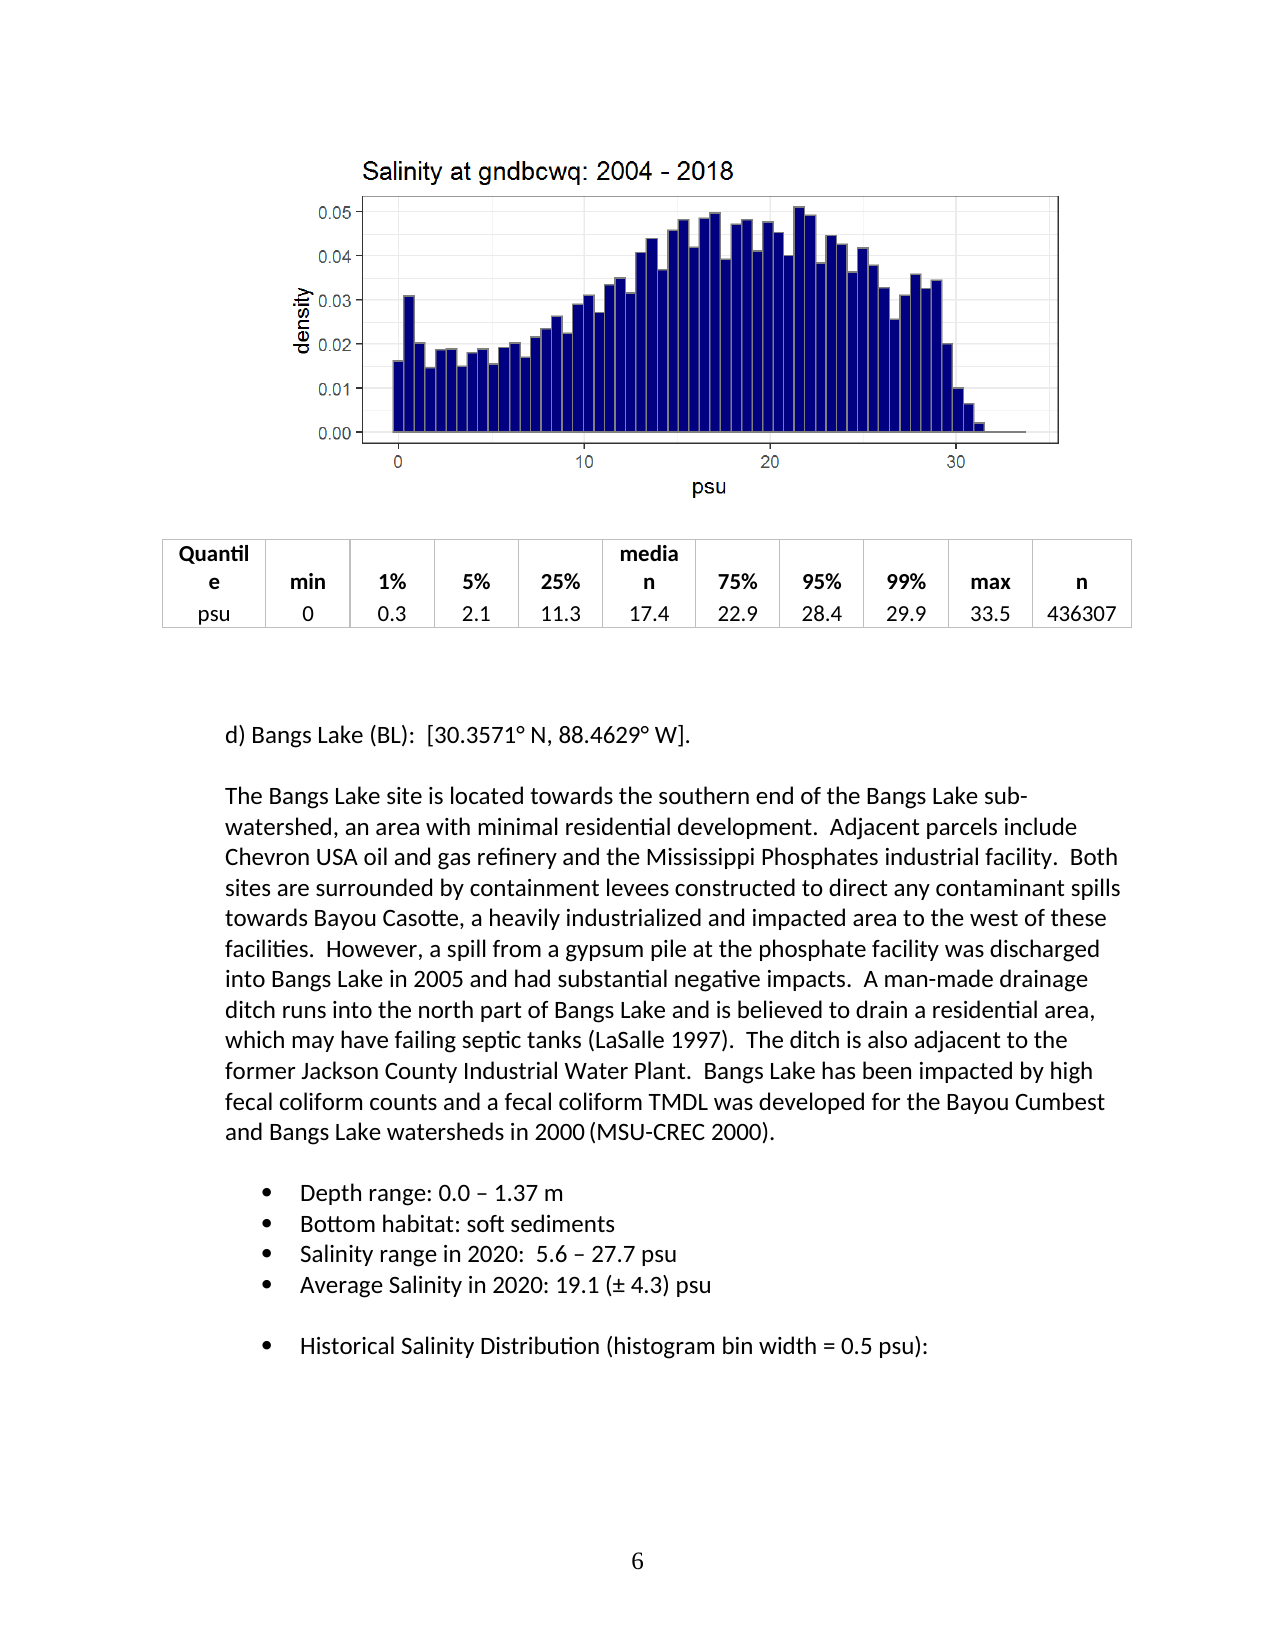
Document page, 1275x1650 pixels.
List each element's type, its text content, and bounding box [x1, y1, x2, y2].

table_header 5% [435, 540, 518, 596]
table_header 75% [696, 540, 779, 596]
list Average Salinity in 2020: 19.1 (± 4.3) psu [262, 1269, 1125, 1299]
list Depth range: 0.0 – 1.37 m [262, 1177, 1125, 1208]
list Salinity range in 2020: 5.6 – 27.7 psu [262, 1238, 1125, 1269]
table_cell 22.9 [696, 596, 779, 627]
table_cell 0.3 [351, 596, 434, 627]
list Bottom habitat: soft sediments [262, 1208, 1125, 1238]
table_cell 0 [266, 596, 349, 627]
table_header n [1033, 540, 1131, 596]
list Historical Salinity Distribution (histogram bin width = 0.5 psu): [262, 1330, 1125, 1360]
table_header max [949, 540, 1032, 596]
table_cell 11.3 [519, 596, 602, 627]
table_header 99% [864, 540, 948, 596]
table_cell psu [163, 596, 265, 627]
table_header min [266, 540, 349, 596]
table_header 1% [351, 540, 434, 596]
picture [281, 150, 1069, 508]
table_cell 33.5 [949, 596, 1032, 627]
table_header 25% [519, 540, 602, 596]
text The Bangs Lake site is located towards the southern end of the Bangs Lake sub-watershed, an area with minimal residential development. Adjacent parcels include Chevron USA oil and gas refinery and the Mississippi Phosphates industrial facility. Both sites are surrounded by containment levees constructed to direct any contaminant spills towards Bayou Casotte, a heavily industrialized and impacted area to the west of these facilities. However, a spill from a gypsum pile at the phosphate facility was discharged into Bangs Lake in 2005 and had substantial negative impacts. A man-made drainage ditch runs into the north part of Bangs Lake and is believed to drain a residential area, which may have failing septic tanks (LaSalle 1997). The ditch is also adjacent to the former Jackson County Industrial Water Plant. Bangs Lake has been impacted by high fecal coliform counts and a fecal coliform TMDL was developed for the Bayou Cumbest and Bangs Lake watersheds in 2000 (MSU-CREC 2000). [225, 780, 1125, 1147]
table_cell 29.9 [864, 596, 948, 627]
text d) Bangs Lake (BL): [30.3571° N, 88.4629° W]. [225, 719, 1125, 750]
table_header 95% [780, 540, 863, 596]
table_cell 17.4 [603, 596, 695, 627]
table_cell 436307 [1033, 596, 1131, 627]
table_cell 2.1 [435, 596, 518, 627]
table_header median [603, 540, 695, 596]
table_cell 28.4 [780, 596, 863, 627]
table_header Quantile [163, 540, 265, 596]
